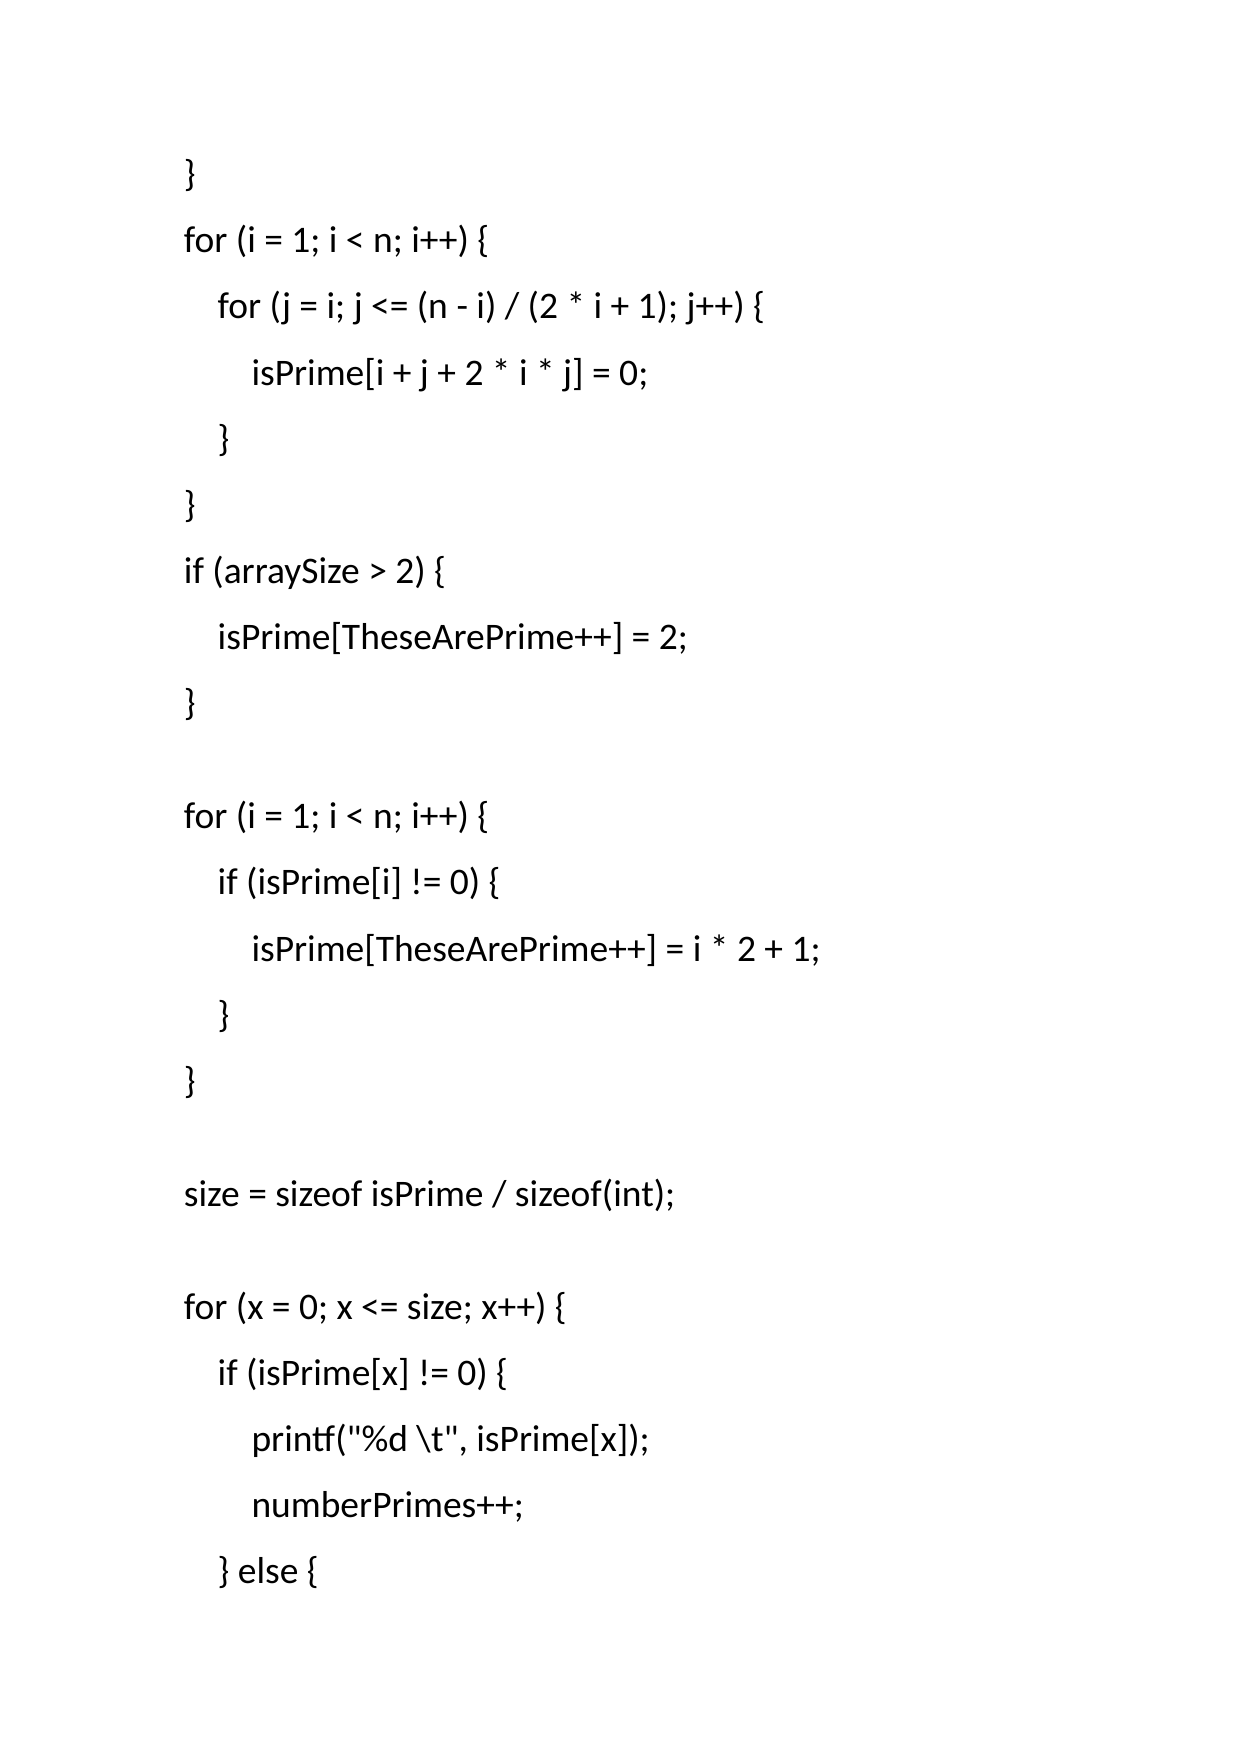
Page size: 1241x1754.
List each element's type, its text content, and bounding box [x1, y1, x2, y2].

text for (j = i; j <= (n - i) / (2 * i + 1); j++) { [150, 282, 1090, 328]
text } [150, 679, 1090, 725]
text if (isPrime[x] != 0) { [150, 1349, 1090, 1395]
text for (i = 1; i < n; i++) { [150, 792, 1090, 838]
text isPrime[TheseArePrime++] = i * 2 + 1; [150, 924, 1090, 970]
text } [150, 150, 1090, 196]
text isPrime[i + j + 2 * i * j] = 0; [150, 348, 1090, 394]
text } [150, 1057, 1090, 1103]
text } [150, 991, 1090, 1036]
text isPrime[TheseArePrime++] = 2; [150, 613, 1090, 659]
text } else { [150, 1547, 1090, 1593]
text } [150, 414, 1090, 460]
text if (isPrime[i] != 0) { [150, 858, 1090, 904]
text if (arraySize > 2) { [150, 547, 1090, 593]
text for (i = 1; i < n; i++) { [150, 216, 1090, 262]
text } [150, 481, 1090, 527]
text printf("%d \t", isPrime[x]); [150, 1415, 1090, 1461]
text for (x = 0; x <= size; x++) { [150, 1283, 1090, 1329]
text numberPrimes++; [150, 1481, 1090, 1527]
text size = sizeof isPrime / sizeof(int); [150, 1170, 1090, 1216]
